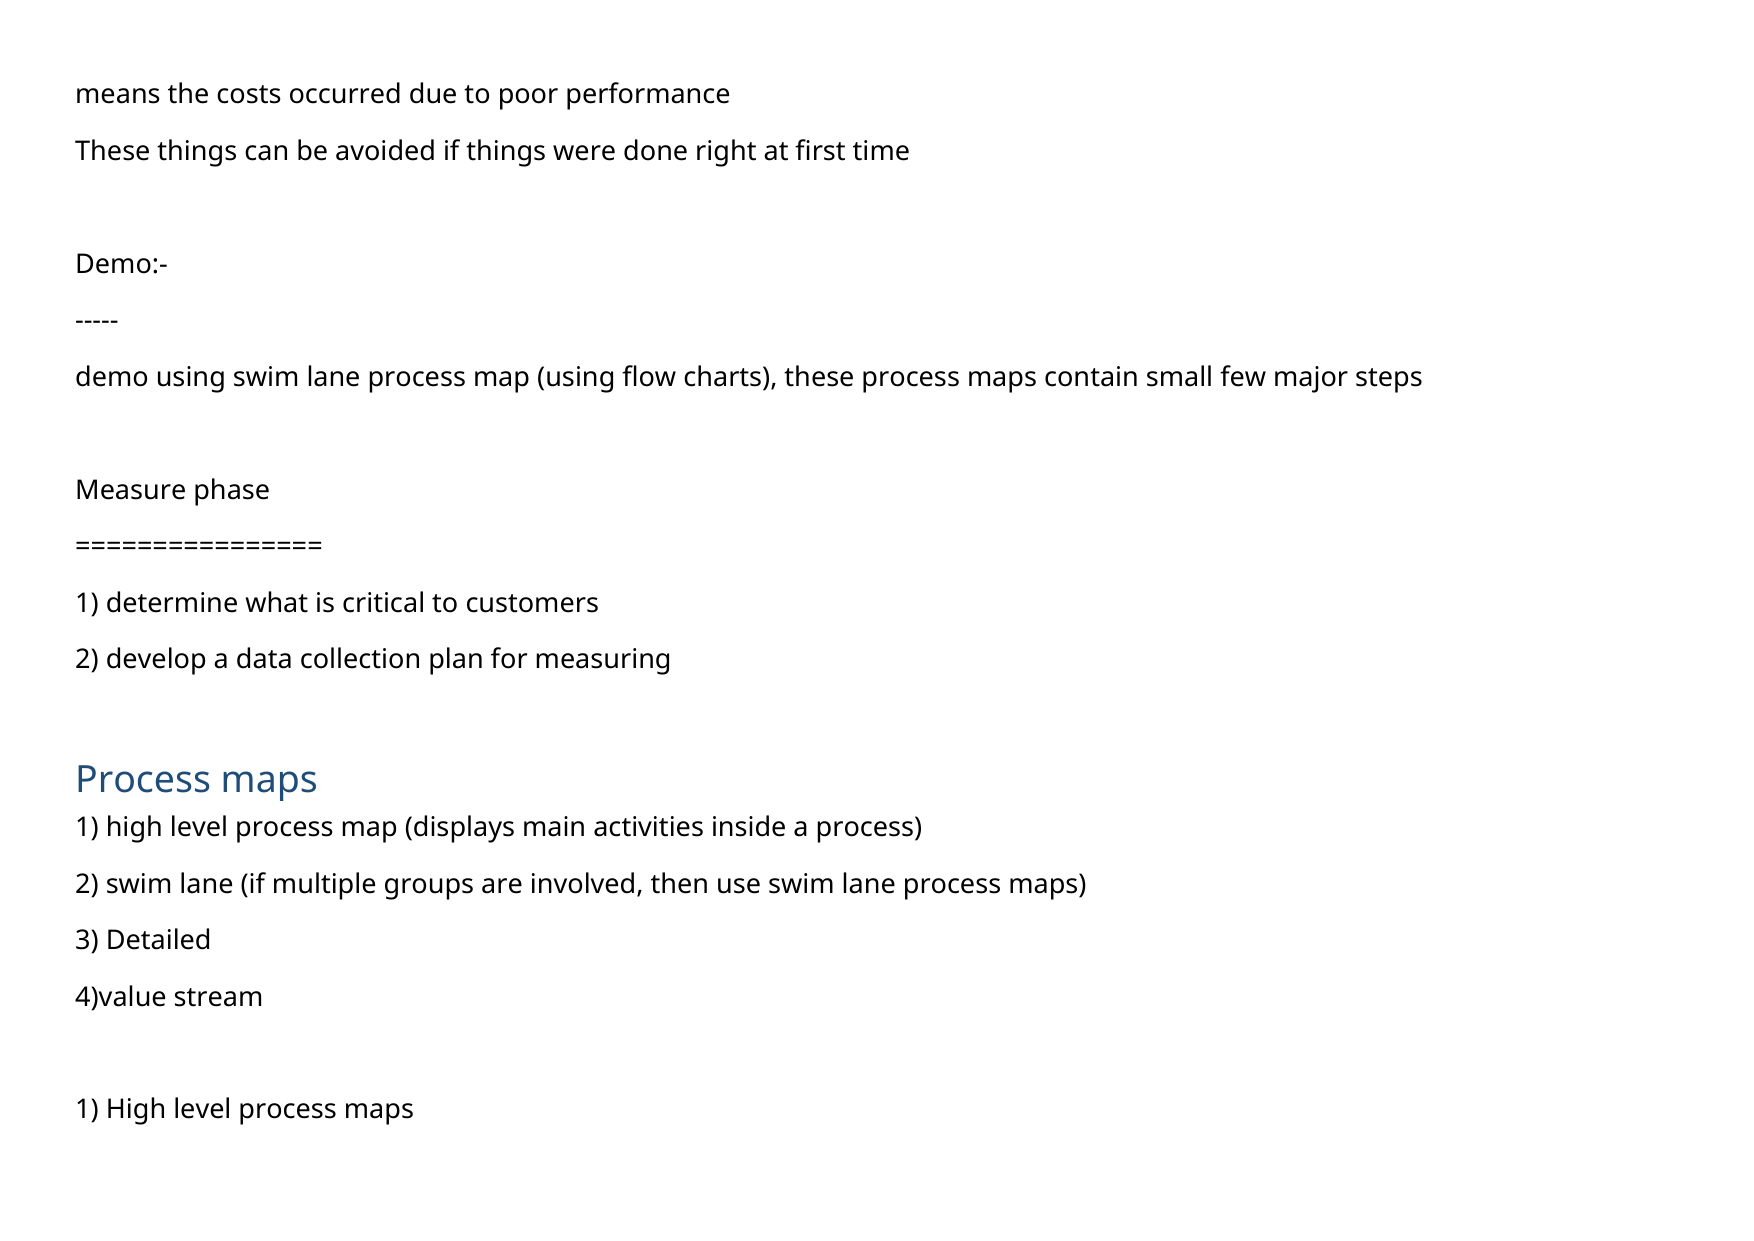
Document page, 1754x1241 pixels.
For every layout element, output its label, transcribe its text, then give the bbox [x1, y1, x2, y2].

subtitle Process maps [75, 752, 1679, 803]
text 1) high level process map (displays main activities inside a process) [75, 808, 1679, 844]
text These things can be avoided if things were done right at first time [75, 131, 1679, 168]
text Measure phase [75, 470, 1679, 507]
text Demo:- [75, 244, 1679, 281]
text demo using swim lane process map (using flow charts), these process maps contain small few major steps [75, 357, 1679, 394]
text ----- [75, 301, 1679, 338]
text 2) develop a data collection plan for measuring [75, 639, 1679, 676]
text 1) High level process maps [75, 1090, 1679, 1127]
text 3) Detailed [75, 921, 1679, 957]
text ================ [75, 527, 1679, 563]
text 1) determine what is critical to customers [75, 583, 1679, 620]
text means the costs occurred due to poor performance [75, 75, 1679, 112]
text 2) swim lane (if multiple groups are involved, then use swim lane process maps) [75, 864, 1679, 901]
text 4)value stream [75, 977, 1679, 1014]
